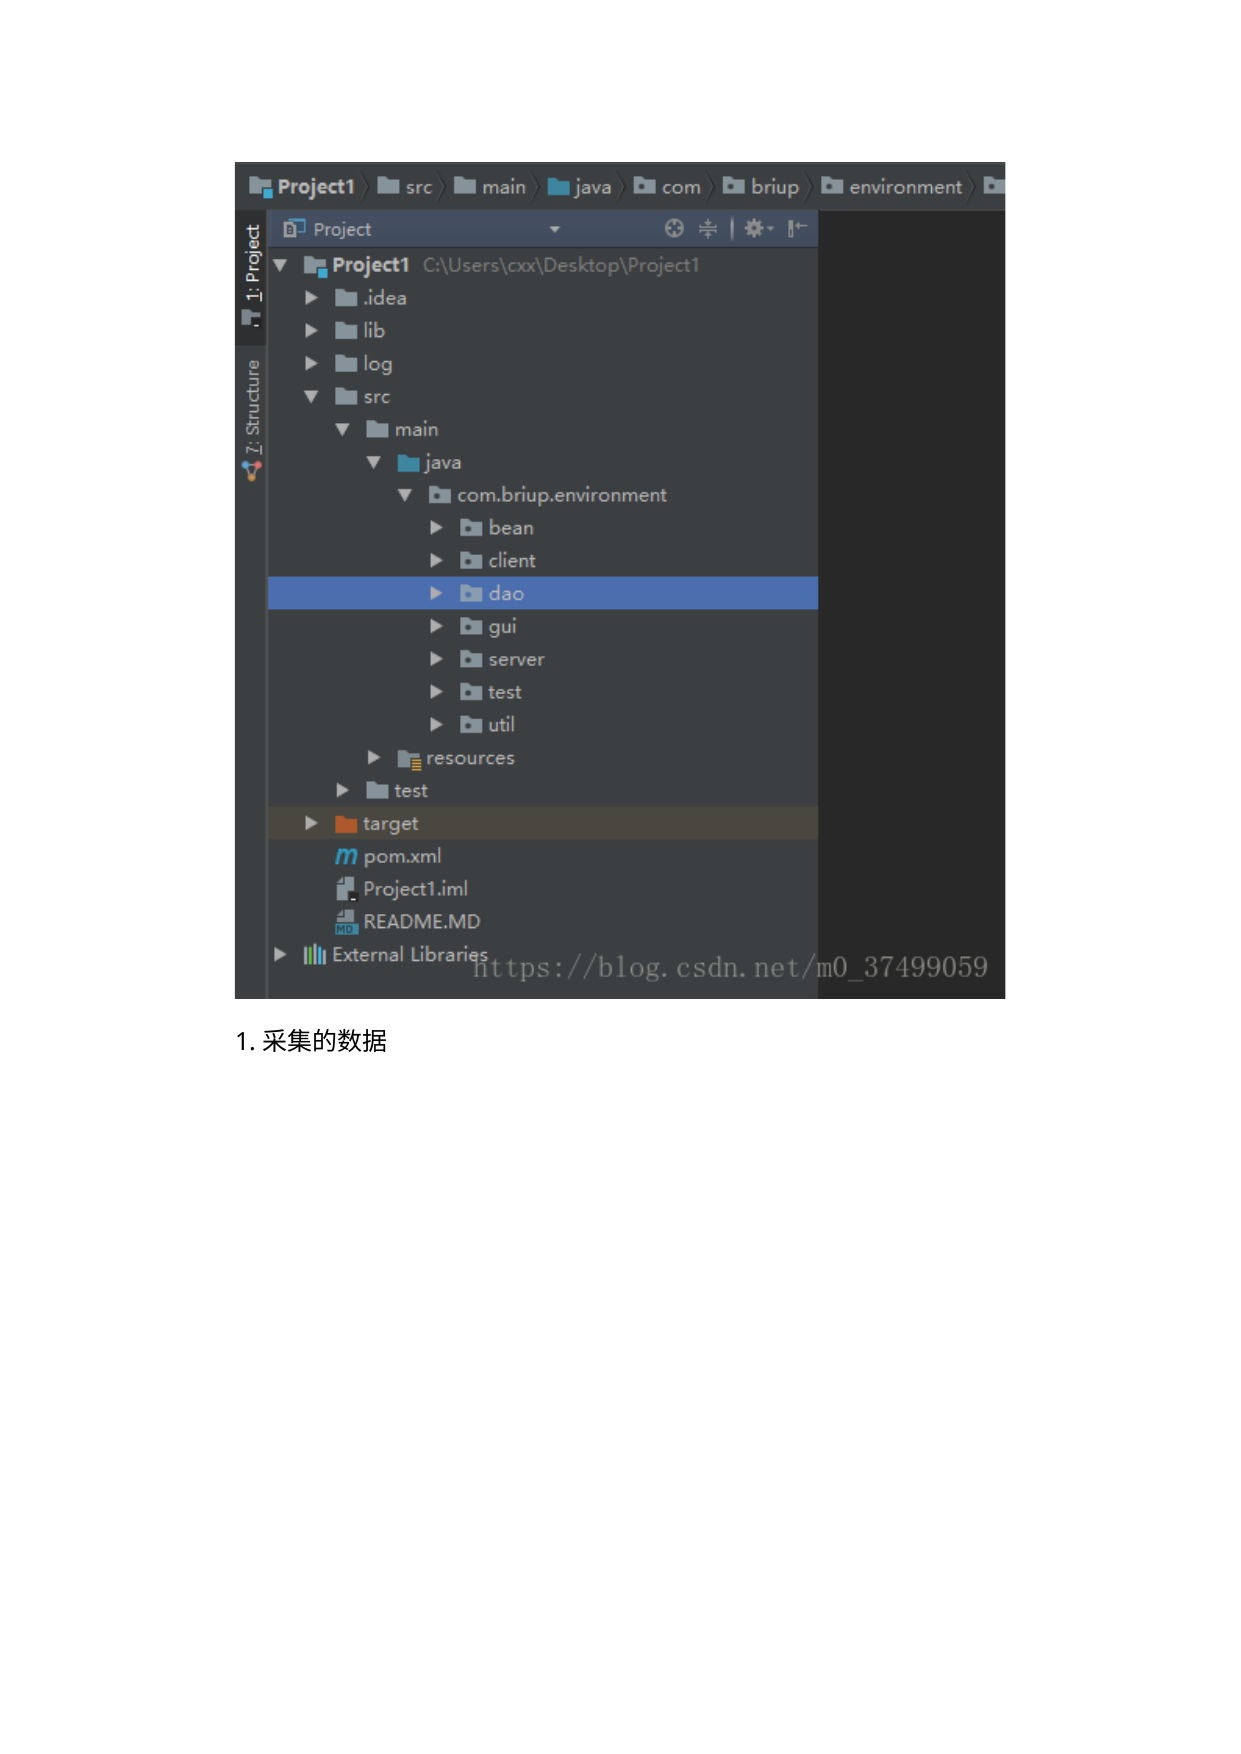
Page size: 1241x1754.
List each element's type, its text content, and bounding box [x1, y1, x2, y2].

picture [234, 162, 1006, 999]
text 1. 采集的数据 [235, 1007, 1006, 1072]
